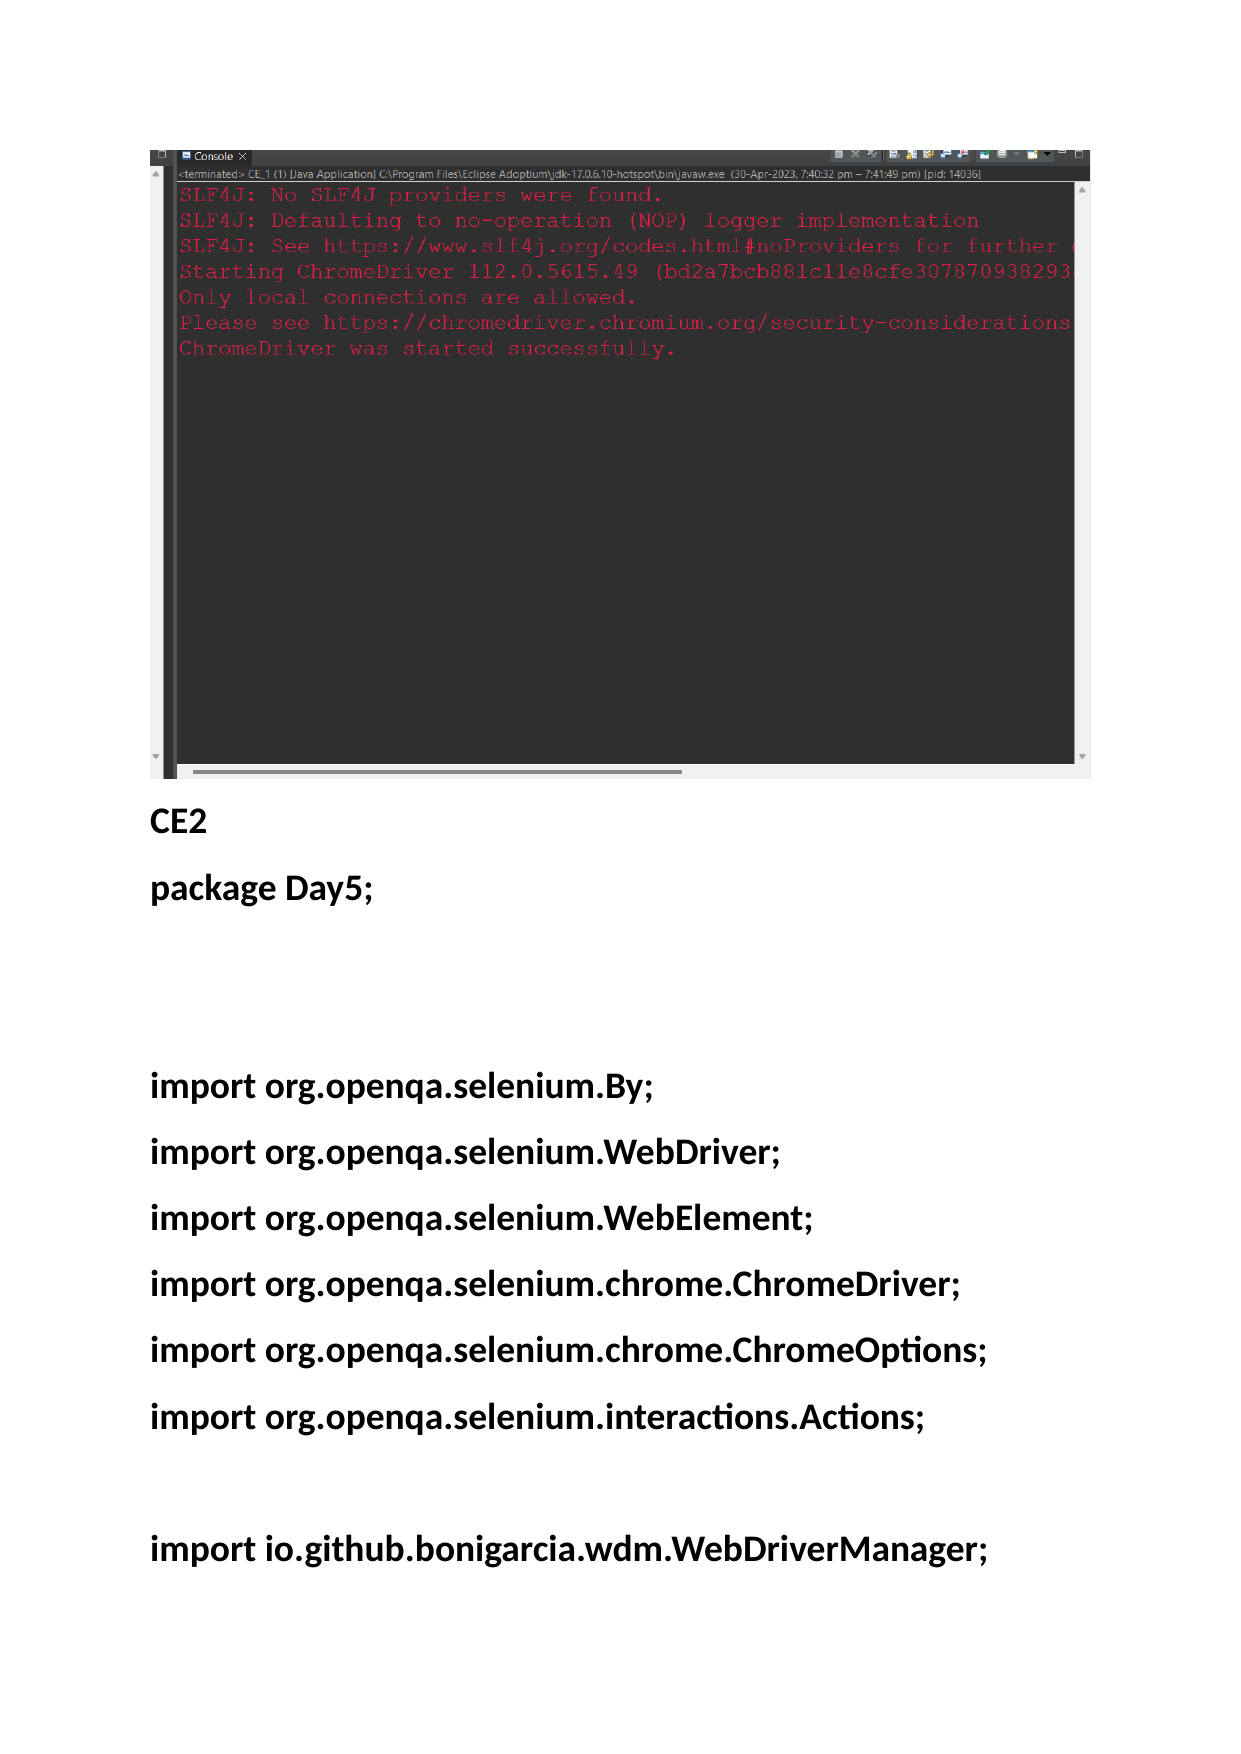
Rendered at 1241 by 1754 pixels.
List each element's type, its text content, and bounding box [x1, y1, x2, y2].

text package Day5; [150, 863, 1090, 909]
text import org.openqa.selenium.chrome.ChromeOptions; [150, 1326, 1090, 1372]
text import org.openqa.selenium.chrome.ChromeDriver; [150, 1260, 1090, 1306]
text import org.openqa.selenium.WebElement; [150, 1194, 1090, 1240]
text CE2 [150, 797, 1090, 843]
text import org.openqa.selenium.WebDriver; [150, 1128, 1090, 1174]
picture [150, 150, 1091, 779]
text import org.openqa.selenium.interactions.Actions; [150, 1393, 1090, 1438]
text import io.github.bonigarcia.wdm.WebDriverManager; [150, 1525, 1090, 1571]
text import org.openqa.selenium.By; [150, 1062, 1090, 1108]
